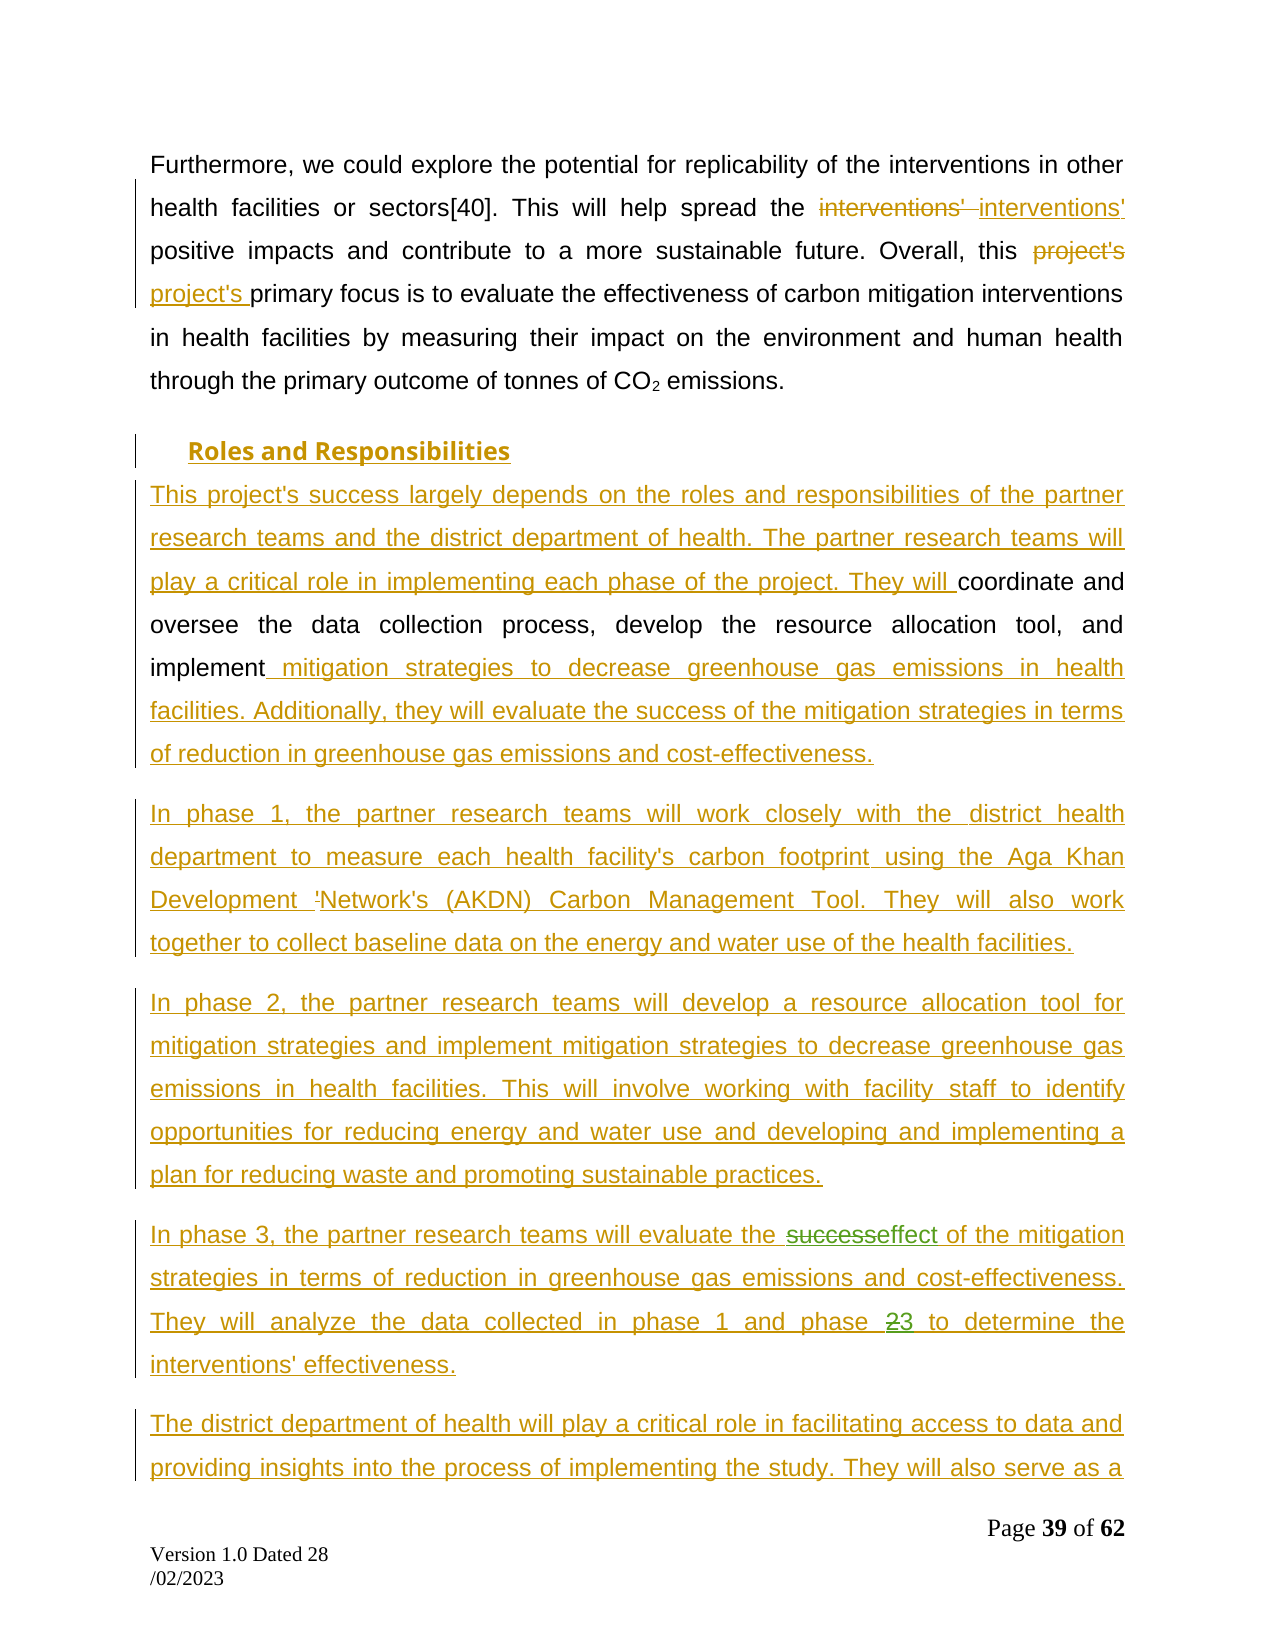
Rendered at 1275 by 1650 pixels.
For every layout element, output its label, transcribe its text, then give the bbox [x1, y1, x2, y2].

text coordinate and oversee the data collection process, develop the resource allocation tool, and implement [150, 550, 1125, 721]
text the [150, 1409, 1125, 1481]
text coordinate and oversee the data collection process, develop the resource allocation tool, and implement [150, 722, 1125, 768]
text coordinate and oversee the data collection process, develop the resource allocation tool, and implement [150, 506, 1125, 548]
text Furthermore, we could explore the potential for replicability of the interventions in other health facilities or sectors[40]. This will help spread the positive impacts and contribute to a more sustainable future. Overall, this primary focus is to evaluate the effectiveness of carbon mitigation interventions in health facilities by measuring their impact on the environment and human health through the primary outcome of tonnes of CO2 emissions. [150, 150, 1125, 394]
text coordinate and oversee the data collection process, develop the resource allocation tool, and implement [150, 480, 1125, 505]
